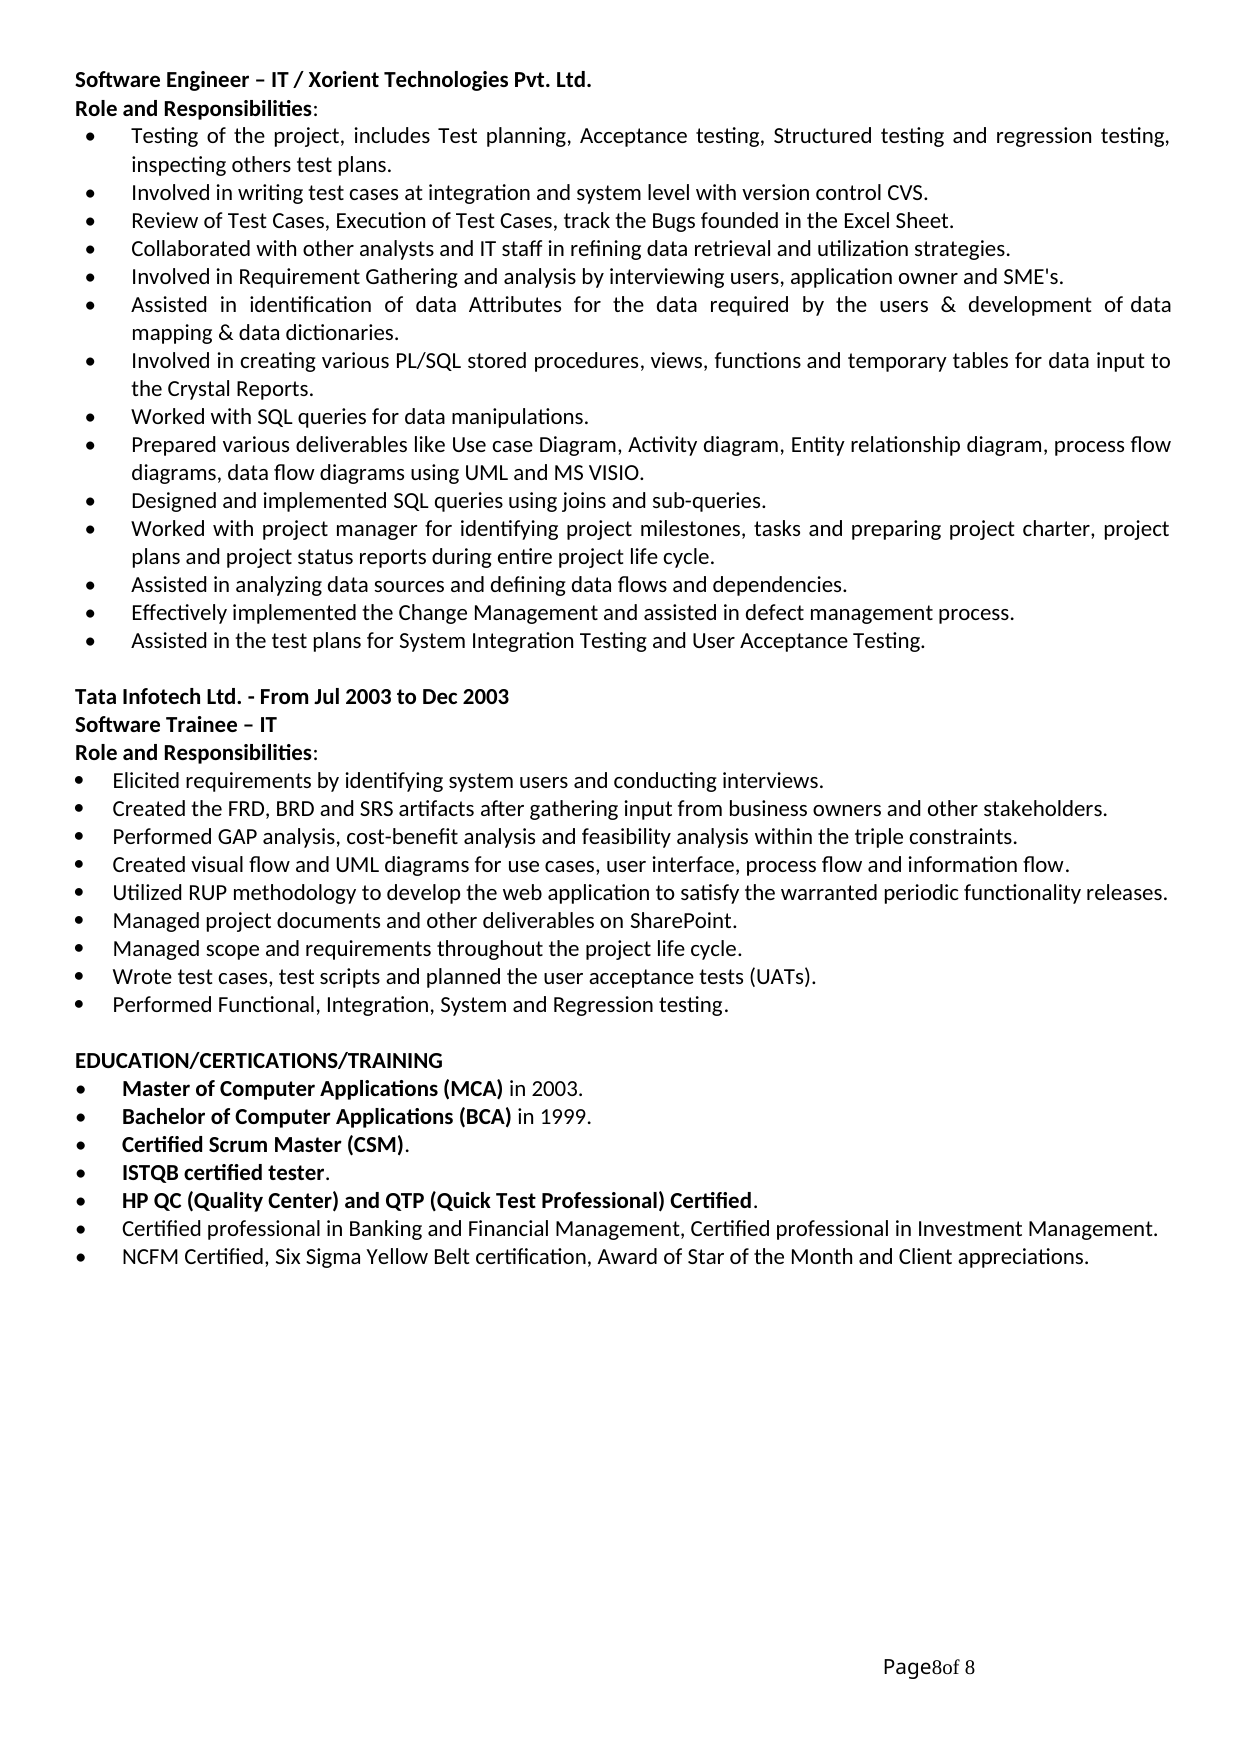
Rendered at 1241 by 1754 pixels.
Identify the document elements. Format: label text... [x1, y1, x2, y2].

list Utilized RUP methodology to develop the web application to satisfy the warranted periodic functionality releases. [75, 878, 1172, 906]
list Managed scope and requirements throughout the project life cycle. [75, 934, 1172, 962]
list Involved in writing test cases at integration and system level with version control CVS. [84, 178, 1172, 206]
list Designed and implemented SQL queries using joins and sub-queries. [84, 486, 1172, 514]
list Involved in creating various PL/SQL stored procedures, views, functions and temporary tables for data input to the Crystal Reports. [84, 346, 1172, 402]
list Performed Functional, Integration, System and Regression testing. [75, 990, 1172, 1018]
list Assisted in the test plans for System Integration Testing and User Acceptance Testing. [84, 626, 1172, 654]
text • Certified professional in Banking and Financial Management, Certified professional in Investment Management. [75, 1214, 1172, 1242]
text Education/Certications/Training [75, 1046, 1172, 1074]
text • NCFM Certified, Six Sigma Yellow Belt certification, Award of Star of the Month and Client appreciations. [75, 1242, 1172, 1271]
list Prepared various deliverables like Use case Diagram, Activity diagram, Entity relationship diagram, process flow diagrams, data flow diagrams using UML and MS VISIO. [84, 430, 1172, 486]
text • Bachelor of Computer Applications (BCA) in 1999. [75, 1102, 1172, 1130]
text Software Trainee – IT [75, 710, 1172, 738]
list Managed project documents and other deliverables on SharePoint. [75, 906, 1172, 934]
list Review of Test Cases, Execution of Test Cases, track the Bugs founded in the Excel Sheet. [84, 206, 1172, 234]
list Performed GAP analysis, cost-benefit analysis and feasibility analysis within the triple constraints. [75, 822, 1172, 850]
text • ISTQB certified tester. [75, 1158, 1172, 1186]
list Elicited requirements by identifying system users and conducting interviews. [75, 766, 1172, 794]
list Collaborated with other analysts and IT staff in refining data retrieval and utilization strategies. [84, 234, 1172, 262]
list Wrote test cases, test scripts and planned the user acceptance tests (UATs). [75, 962, 1172, 990]
list Involved in Requirement Gathering and analysis by interviewing users, application owner and SME's. [84, 262, 1172, 290]
text • Certified Scrum Master (CSM). [75, 1130, 1172, 1158]
text Tata Infotech Ltd. - From Jul 2003 to Dec 2003 [75, 682, 1172, 710]
text Software Engineer – IT / Xorient Technologies Pvt. Ltd. [75, 66, 1172, 94]
list Effectively implemented the Change Management and assisted in defect management process. [84, 598, 1172, 626]
list Worked with SQL queries for data manipulations. [84, 402, 1172, 430]
list Assisted in identification of data Attributes for the data required by the users & development of data mapping & data dictionaries. [84, 290, 1172, 346]
list Created visual flow and UML diagrams for use cases, user interface, process flow and information flow. [75, 850, 1172, 878]
list Created the FRD, BRD and SRS artifacts after gathering input from business owners and other stakeholders. [75, 794, 1172, 822]
list Worked with project manager for identifying project milestones, tasks and preparing project charter, project plans and project status reports during entire project life cycle. [84, 514, 1172, 570]
text • Master of Computer Applications (MCA) in 2003. [75, 1074, 1172, 1102]
list Testing of the project, includes Test planning, Acceptance testing, Structured testing and regression testing, inspecting others test plans. [84, 122, 1172, 178]
list Assisted in analyzing data sources and defining data flows and dependencies. [84, 570, 1172, 598]
text Role and Responsibilities: [75, 738, 1172, 766]
text Role and Responsibilities: [75, 94, 1172, 122]
text • HP QC (Quality Center) and QTP (Quick Test Professional) Certified. [75, 1186, 1172, 1214]
